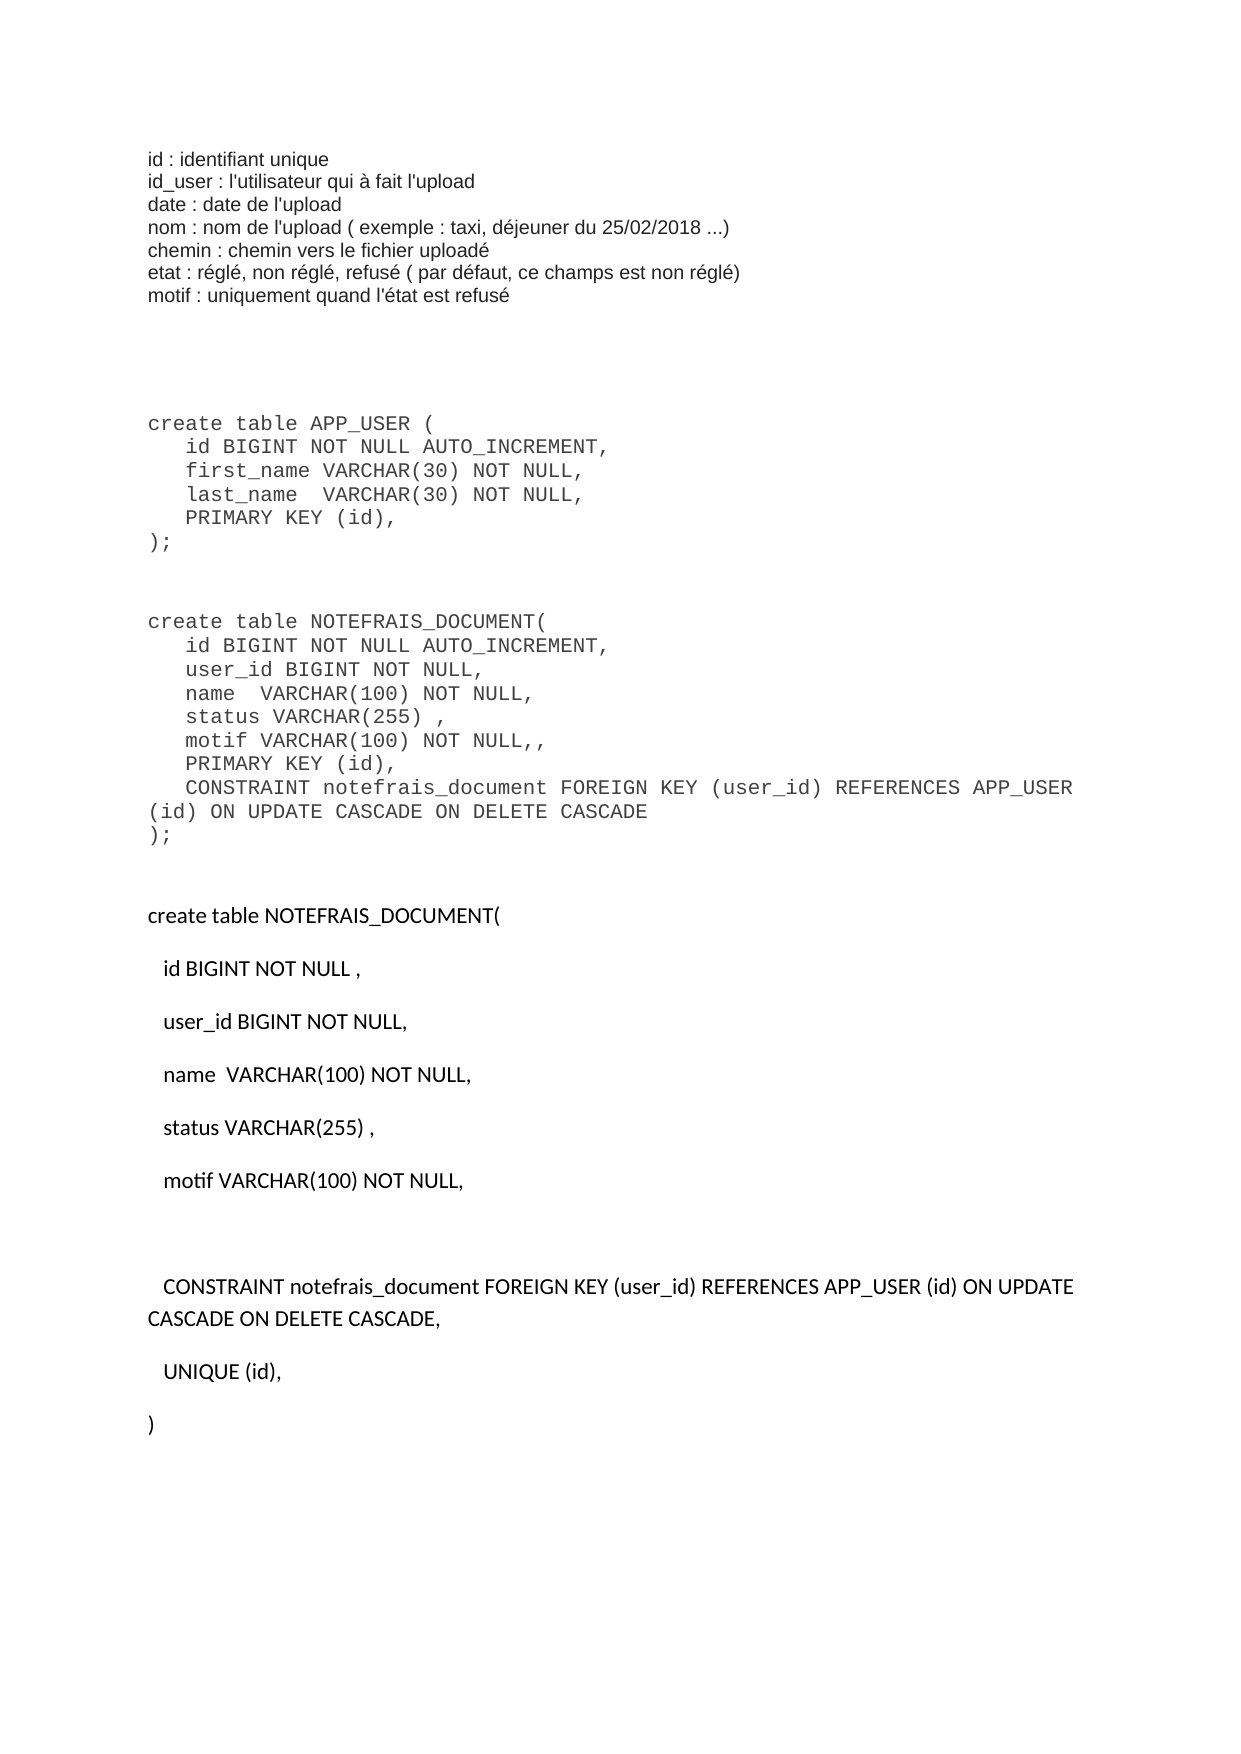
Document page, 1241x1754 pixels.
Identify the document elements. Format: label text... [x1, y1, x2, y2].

text UNIQUE (id), [148, 1357, 1093, 1385]
text id_user : l'utilisateur qui à fait l'upload [148, 170, 1093, 193]
text user_id BIGINT NOT NULL, [148, 1007, 1093, 1035]
text ); [148, 531, 1093, 554]
text motif VARCHAR(100) NOT NULL, [148, 1166, 1093, 1194]
text date : date de l'upload [148, 193, 1093, 216]
text etat : réglé, non réglé, refusé ( par défaut, ce champs est non réglé) [148, 261, 1093, 284]
text motif VARCHAR(100) NOT NULL,, [148, 730, 1093, 753]
text status VARCHAR(255) , [148, 1113, 1093, 1141]
text status VARCHAR(255) , [148, 706, 1093, 730]
text id BIGINT NOT NULL , [148, 954, 1093, 982]
text name VARCHAR(100) NOT NULL, [148, 682, 1093, 706]
text create table NOTEFRAIS_DOCUMENT( [148, 612, 1093, 635]
text CONSTRAINT notefrais_document FOREIGN KEY (user_id) REFERENCES APP_USER (id) ON UPDATE CASCADE ON DELETE CASCADE [148, 777, 1093, 824]
text chemin : chemin vers le fichier uploadé [148, 238, 1093, 261]
text CONSTRAINT notefrais_document FOREIGN KEY (user_id) REFERENCES APP_USER (id) ON UPDATE CASCADE ON DELETE CASCADE, [148, 1272, 1093, 1332]
text id BIGINT NOT NULL AUTO_INCREMENT, [148, 436, 1093, 460]
text create table NOTEFRAIS_DOCUMENT( [148, 901, 1093, 929]
text PRIMARY KEY (id), [148, 507, 1093, 531]
text id BIGINT NOT NULL AUTO_INCREMENT, [148, 635, 1093, 659]
text ) [148, 1410, 1093, 1438]
text ); [148, 824, 1093, 848]
text name VARCHAR(100) NOT NULL, [148, 1060, 1093, 1088]
text user_id BIGINT NOT NULL, [148, 659, 1093, 682]
text create table APP_USER ( [148, 413, 1093, 436]
text first_name VARCHAR(30) NOT NULL, [148, 460, 1093, 483]
text last_name VARCHAR(30) NOT NULL, [148, 483, 1093, 507]
text motif : uniquement quand l'état est refusé [148, 284, 1093, 307]
text nom : nom de l'upload ( exemple : taxi, déjeuner du 25/02/2018 ...) [148, 216, 1093, 238]
text PRIMARY KEY (id), [148, 753, 1093, 777]
text id : identifiant unique [148, 148, 1093, 170]
